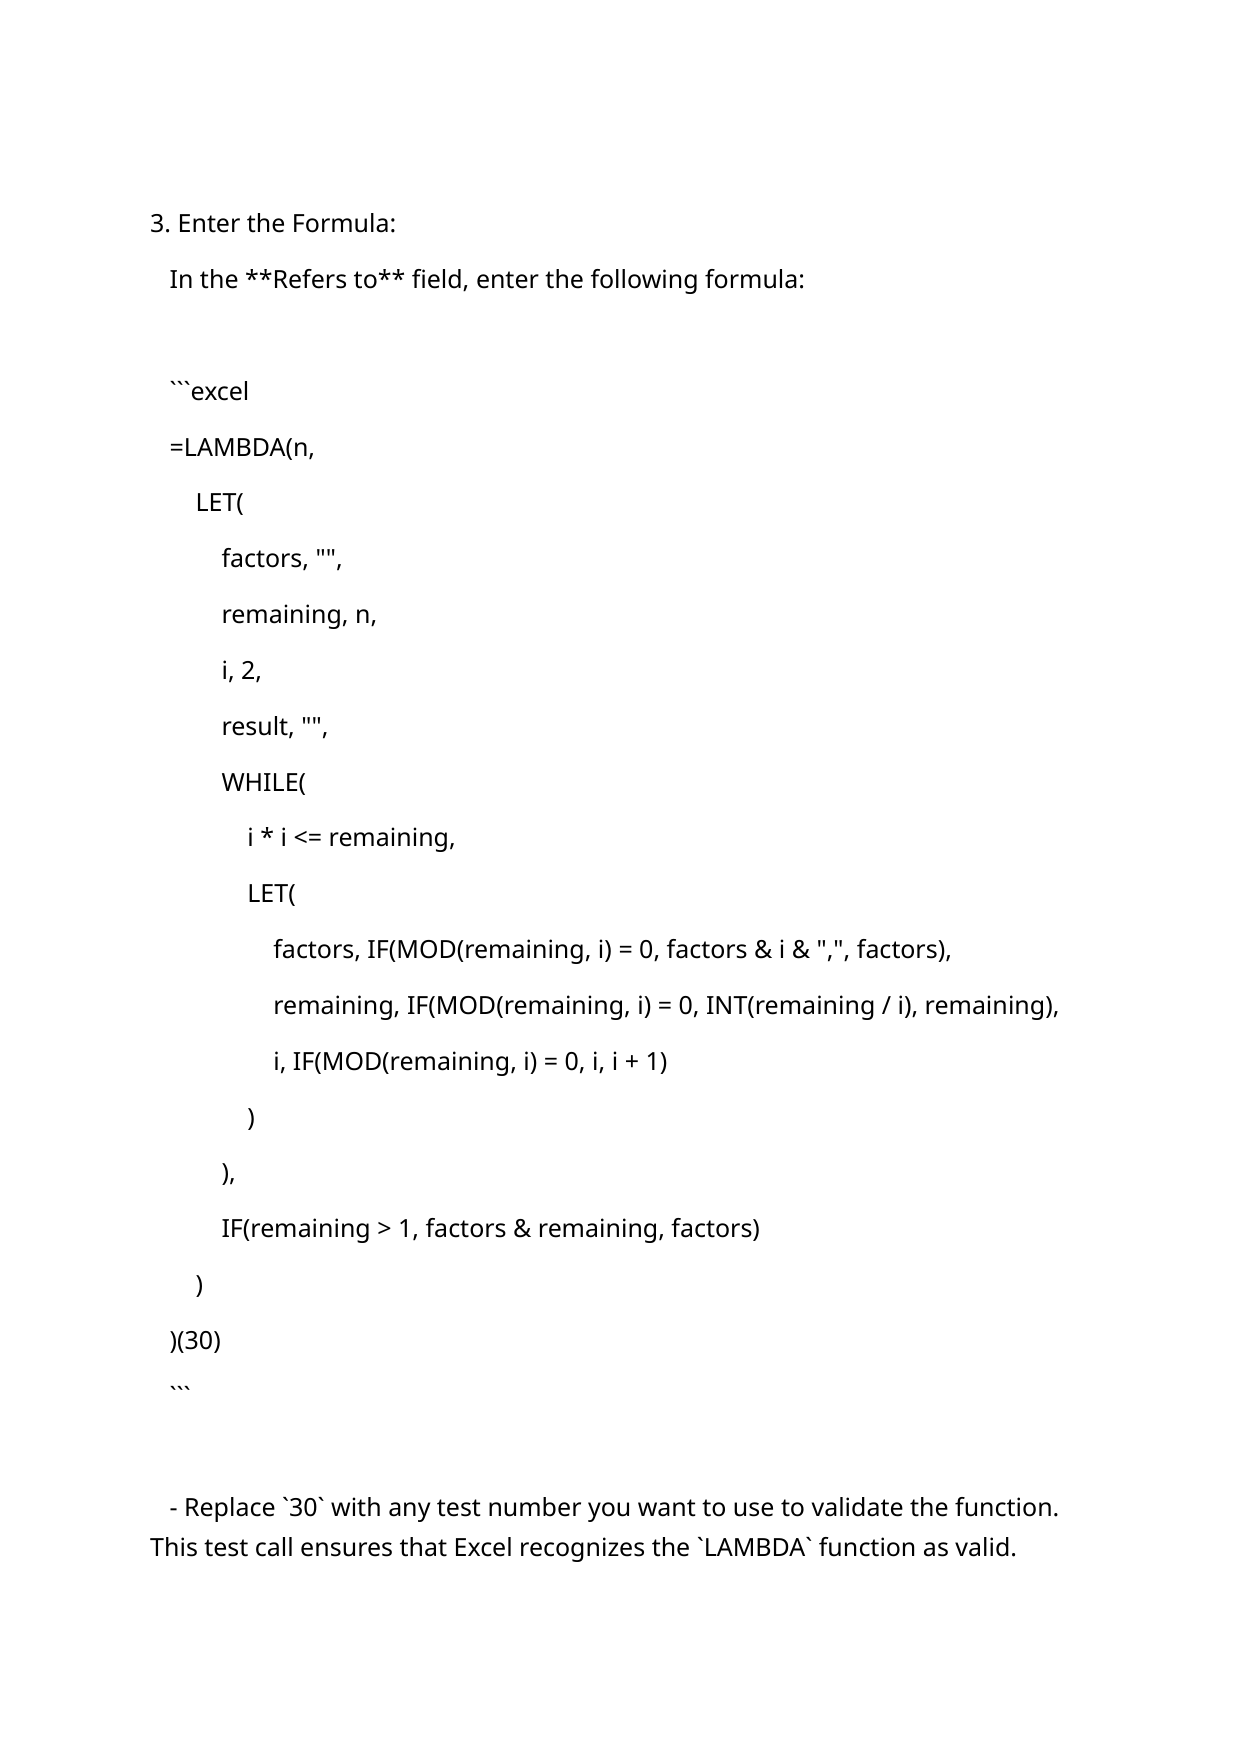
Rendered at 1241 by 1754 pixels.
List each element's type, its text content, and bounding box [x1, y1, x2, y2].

text - Replace `30` with any test number you want to use to validate the function. This test call ensures that Excel recognizes the `LAMBDA` function as valid. [150, 1490, 1090, 1563]
text result, "", [150, 708, 1090, 742]
text =LAMBDA(n, [150, 429, 1090, 463]
text LET( [150, 876, 1090, 910]
text LET( [150, 485, 1090, 519]
text factors, "", [150, 541, 1090, 575]
text factors, IF(MOD(remaining, i) = 0, factors & i & ",", factors), [150, 932, 1090, 966]
text i * i <= remaining, [150, 820, 1090, 854]
text WHILE( [150, 764, 1090, 798]
text ) [150, 1267, 1090, 1301]
text IF(remaining > 1, factors & remaining, factors) [150, 1211, 1090, 1245]
text remaining, n, [150, 597, 1090, 631]
text 3. Enter the Formula: [150, 206, 1090, 240]
text ``` [150, 1378, 1090, 1412]
text remaining, IF(MOD(remaining, i) = 0, INT(remaining / i), remaining), [150, 987, 1090, 1022]
text ), [150, 1155, 1090, 1189]
text i, IF(MOD(remaining, i) = 0, i, i + 1) [150, 1043, 1090, 1077]
text )(30) [150, 1322, 1090, 1357]
text ```excel [150, 373, 1090, 407]
text In the **Refers to** field, enter the following formula: [150, 262, 1090, 296]
text i, 2, [150, 652, 1090, 687]
text ) [150, 1099, 1090, 1133]
